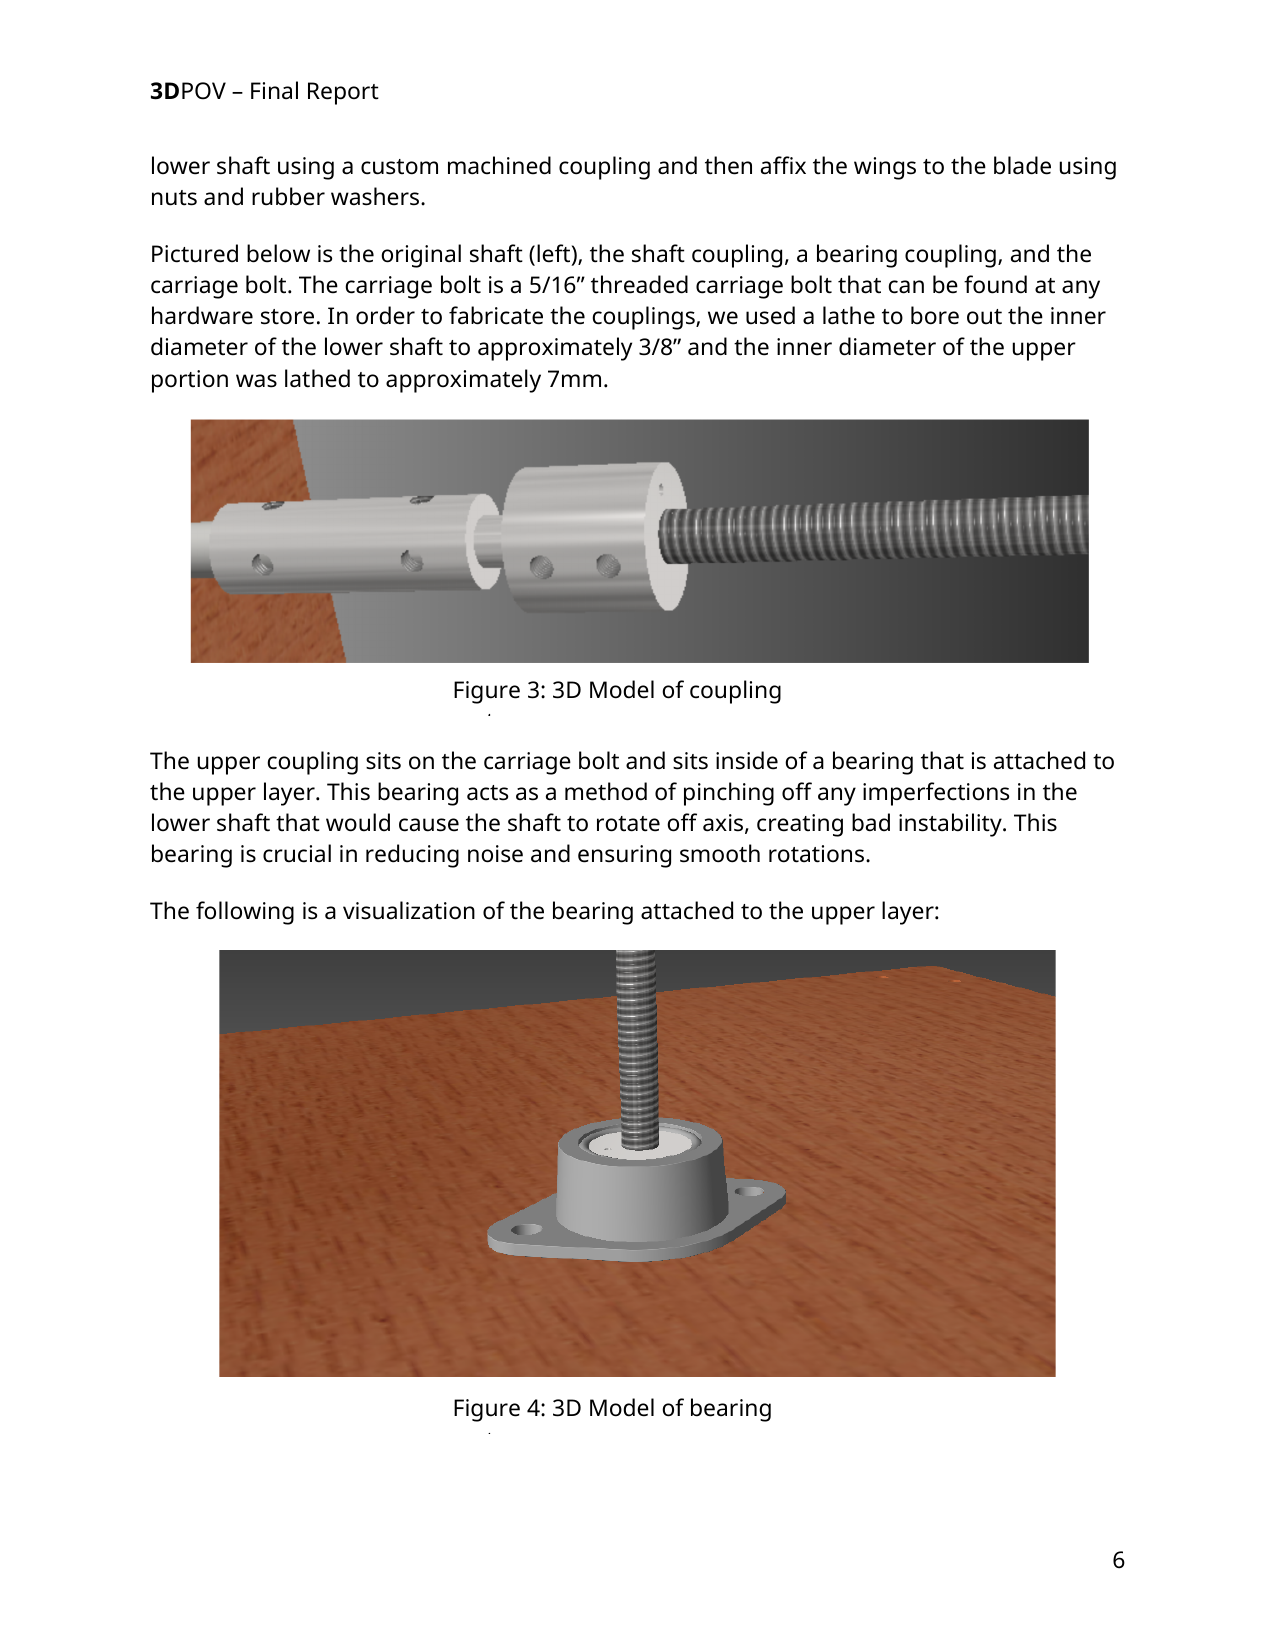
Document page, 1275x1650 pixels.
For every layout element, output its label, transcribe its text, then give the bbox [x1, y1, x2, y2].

picture [191, 420, 1088, 663]
text The upper coupling sits on the carriage bolt and sits inside of a bearing that is attached to the upper layer. This bearing acts as a method of pinching off any imperfections in the lower shaft that would cause the shaft to rotate off axis, creating bad instability. This bearing is crucial in reducing noise and ensuring smooth rotations. [150, 744, 1125, 869]
text Pictured below is the original shaft (left), the shaft coupling, a bearing coupling, and the carriage bolt. The carriage bolt is a 5/16” threaded carriage bolt that can be found at any hardware store. In order to fabricate the couplings, we used a lathe to bore out the inner diameter of the lower shaft to approximately 3/8” and the inner diameter of the upper portion was lathed to approximately 7mm. [150, 237, 1125, 394]
picture [219, 950, 1056, 1377]
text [150, 150, 1125, 212]
text The following is a visualization of the bearing attached to the upper layer: [150, 894, 1125, 926]
